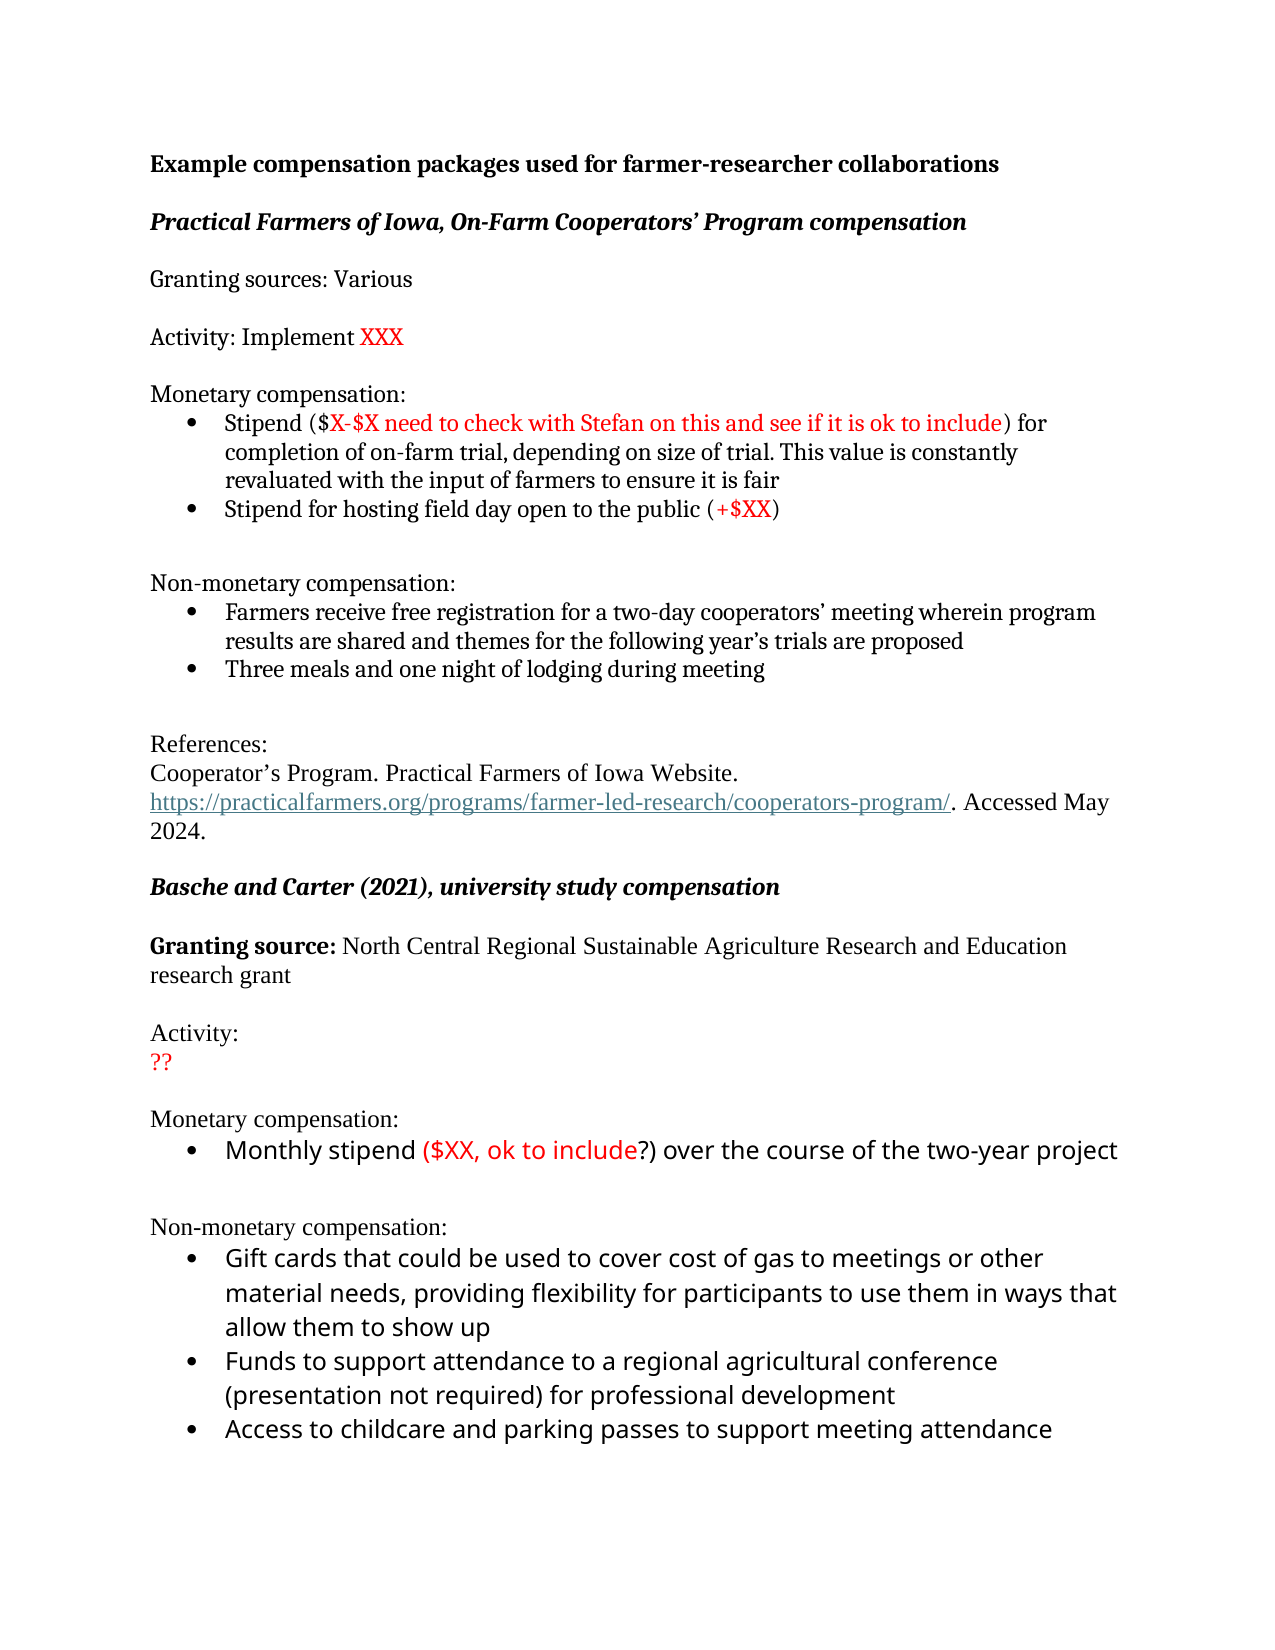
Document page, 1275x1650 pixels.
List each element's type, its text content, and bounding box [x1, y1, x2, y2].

list Gift cards that could be used to cover cost of gas to meetings or other material needs, providing flexibility for participants to use them in ways that allow them to show up [187, 1241, 1125, 1343]
list Access to childcare and parking passes to support meeting attendance [187, 1411, 1125, 1446]
text ?? [150, 1047, 1125, 1075]
text Activity: Implement XXX [150, 322, 1125, 351]
text Basche and Carter (2021), university study compensation [150, 873, 1125, 902]
text Granting source: North Central Regional Sustainable Agriculture Research and Education research grant [150, 931, 1125, 989]
text Non-monetary compensation: [150, 569, 1125, 598]
list Three meals and one night of lodging during meeting [187, 655, 1125, 684]
list Stipend ($X-$X need to check with Stefan on this and see if it is ok to include) for completion of on-farm trial, depending on size of trial. This value is constantly revaluated with the input of farmers to ensure it is fair [187, 409, 1125, 495]
text Non-monetary compensation: [150, 1212, 1125, 1241]
text Activity: [150, 1018, 1125, 1047]
text Example compensation packages used for farmer-researcher collaborations [150, 150, 1125, 179]
text References: [150, 729, 1125, 758]
text Monetary compensation: [150, 380, 1125, 409]
list Stipend for hosting field day open to the public (+$XX) [187, 495, 1125, 524]
list Farmers receive free registration for a two-day cooperators’ meeting wherein program results are shared and themes for the following year’s trials are proposed [187, 598, 1125, 655]
text Monetary compensation: [150, 1104, 1125, 1133]
text Practical Farmers of Iowa, On-Farm Cooperators’ Program compensation [150, 207, 1125, 236]
text Cooperator’s Program. Practical Farmers of Iowa Website. https://practicalfarmers.org/programs/farmer-led-research/cooperators-program/. Accessed May 2024. [150, 758, 1125, 844]
list Monthly stipend ($XX, ok to include?) over the course of the two-year project [187, 1133, 1125, 1167]
list Funds to support attendance to a regional agricultural conference (presentation not required) for professional development [187, 1343, 1125, 1411]
text Granting sources: Various [150, 265, 1125, 294]
